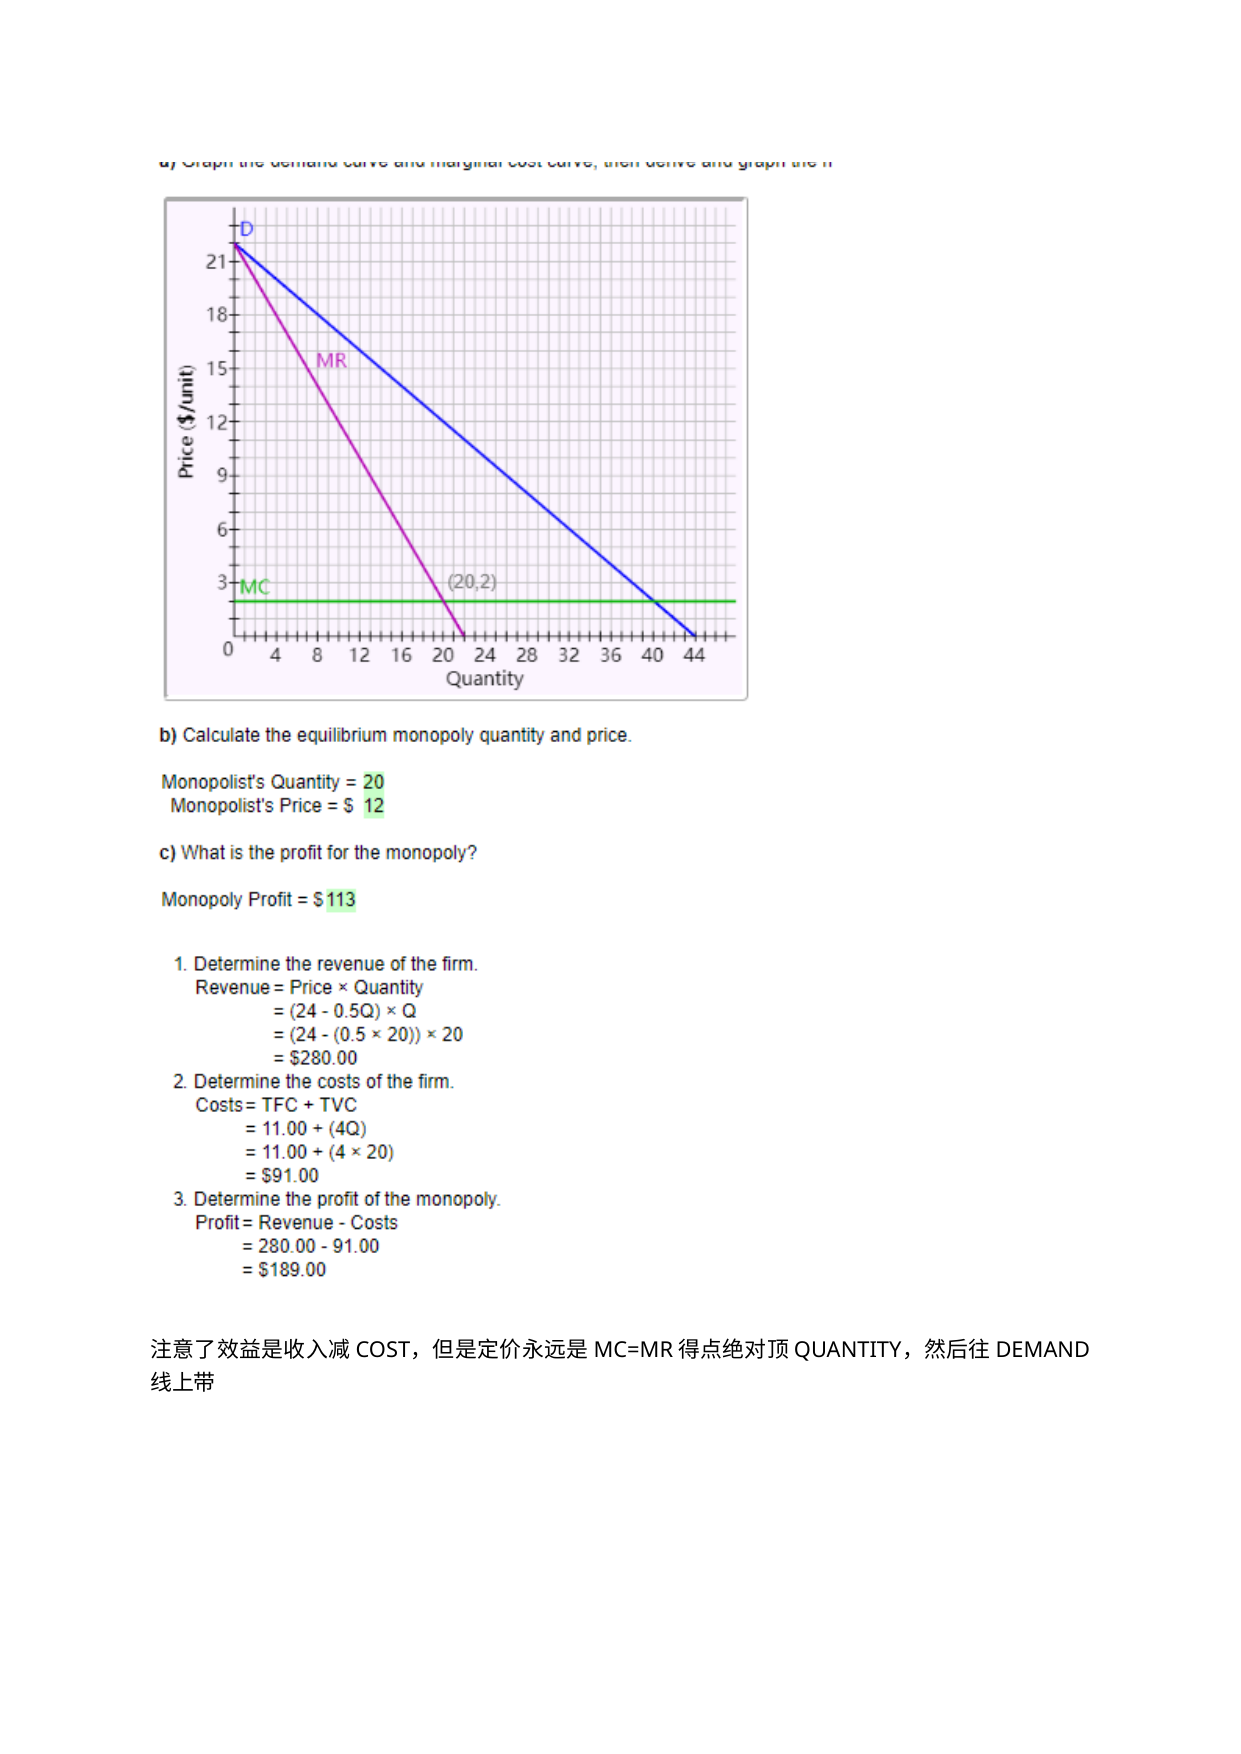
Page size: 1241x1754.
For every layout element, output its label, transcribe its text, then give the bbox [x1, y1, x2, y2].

picture [150, 162, 833, 933]
picture [150, 942, 560, 1311]
text 注意了效益是收入减COST，但是定价永远是MC=MR得点绝对顶QUANTITY，然后往DEMAND线上带 [150, 1332, 1090, 1397]
